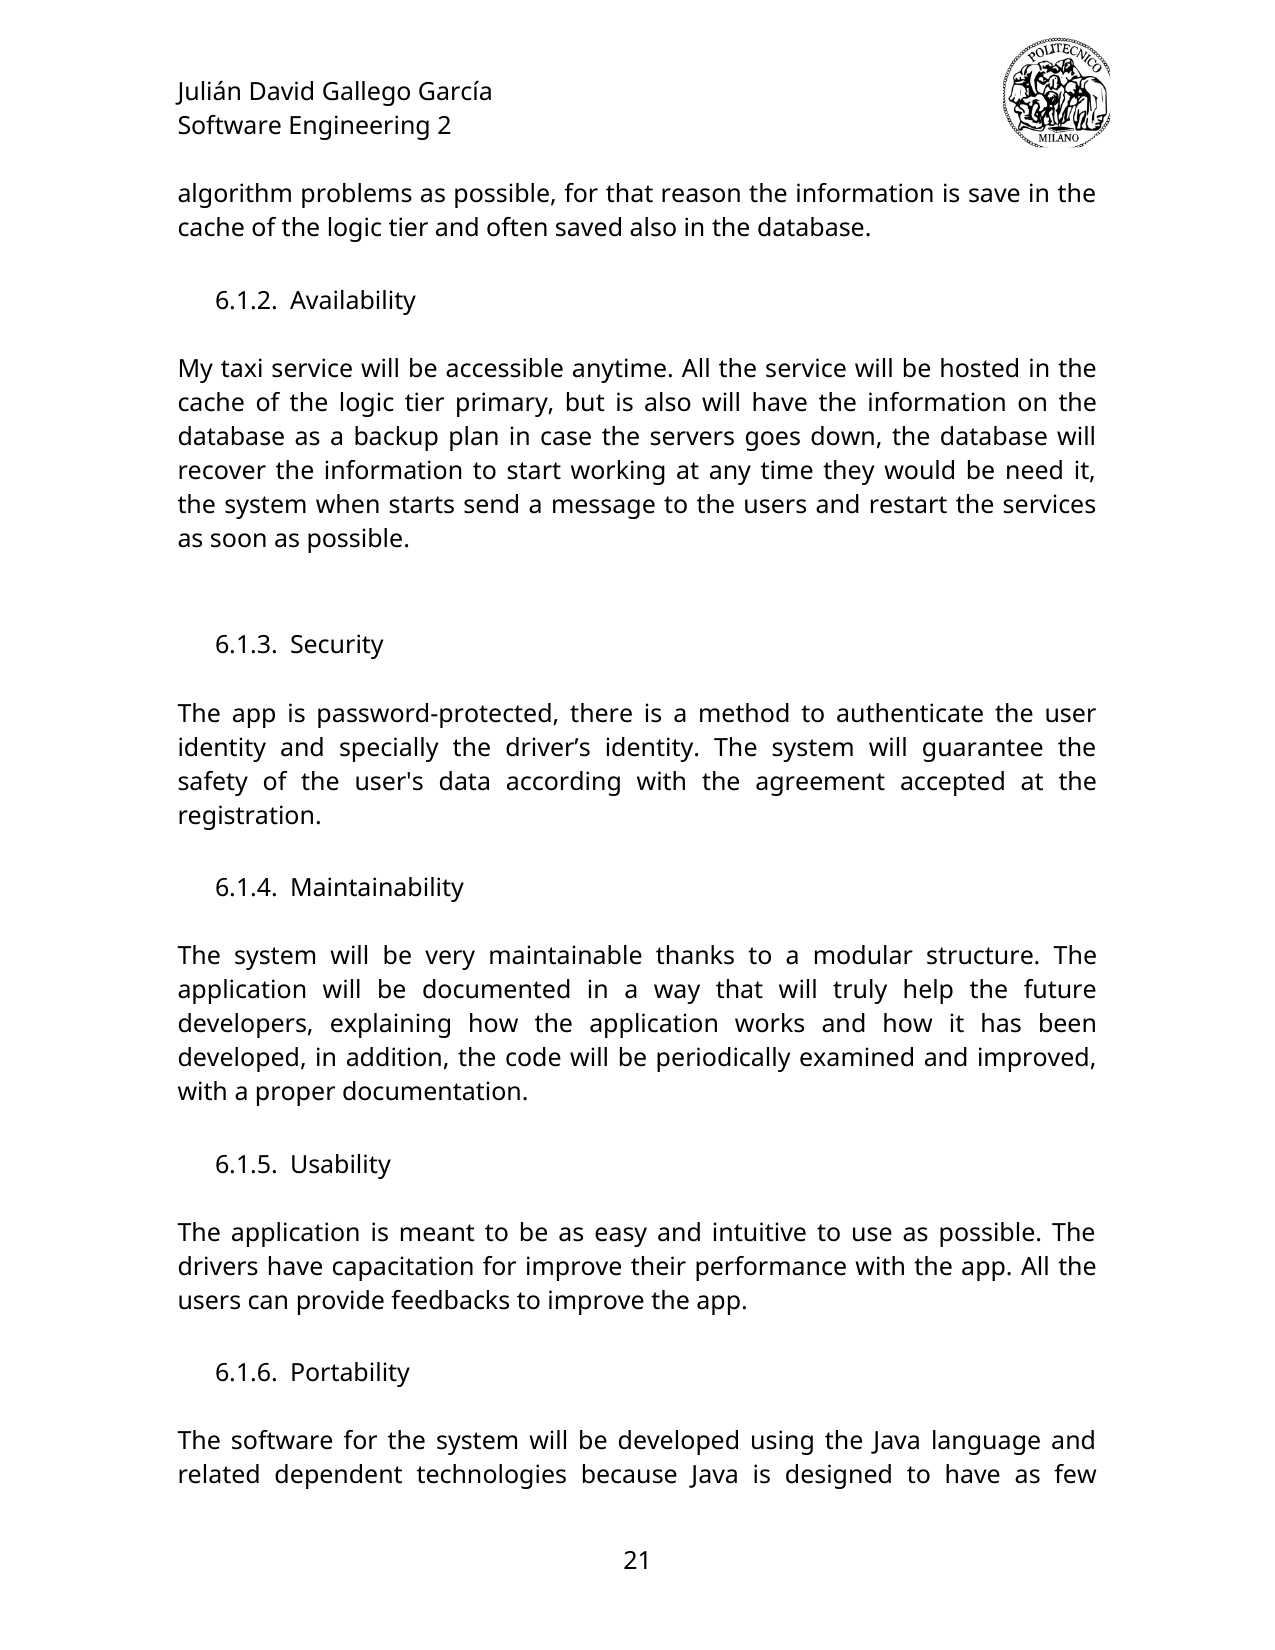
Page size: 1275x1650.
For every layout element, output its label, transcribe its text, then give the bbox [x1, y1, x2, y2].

text The app is password-protected, there is a method to authenticate the user identity and specially the driver’s identity. The system will guarantee the safety of the user's data according with the agreement accepted at the registration. [177, 695, 1098, 831]
subtitle Availability [215, 282, 1098, 316]
picture [1001, 37, 1110, 146]
text My taxi service will be accessible anytime. All the service will be hosted in the cache of the logic tier primary, but is also will have the information on the database as a backup plan in case the servers goes down, the database will recover the information to start working at any time they would be need it, the system when starts send a message to the users and restart the services as soon as possible. [177, 350, 1098, 555]
subtitle Usability [215, 1146, 1098, 1180]
text The system will be very maintainable thanks to a modular structure. The application will be documented in a way that will truly help the future developers, explaining how the application works and how it has been developed, in addition, the code will be periodically examined and improved, with a proper documentation. [177, 938, 1098, 1108]
subtitle Security [215, 627, 1098, 661]
subtitle Maintainability [215, 870, 1098, 904]
subtitle Portability [215, 1355, 1098, 1389]
text The application is meant to be as easy and intuitive to use as possible. The drivers have capacitation for improve their performance with the app. All the users can provide feedbacks to improve the app. [177, 1214, 1098, 1317]
